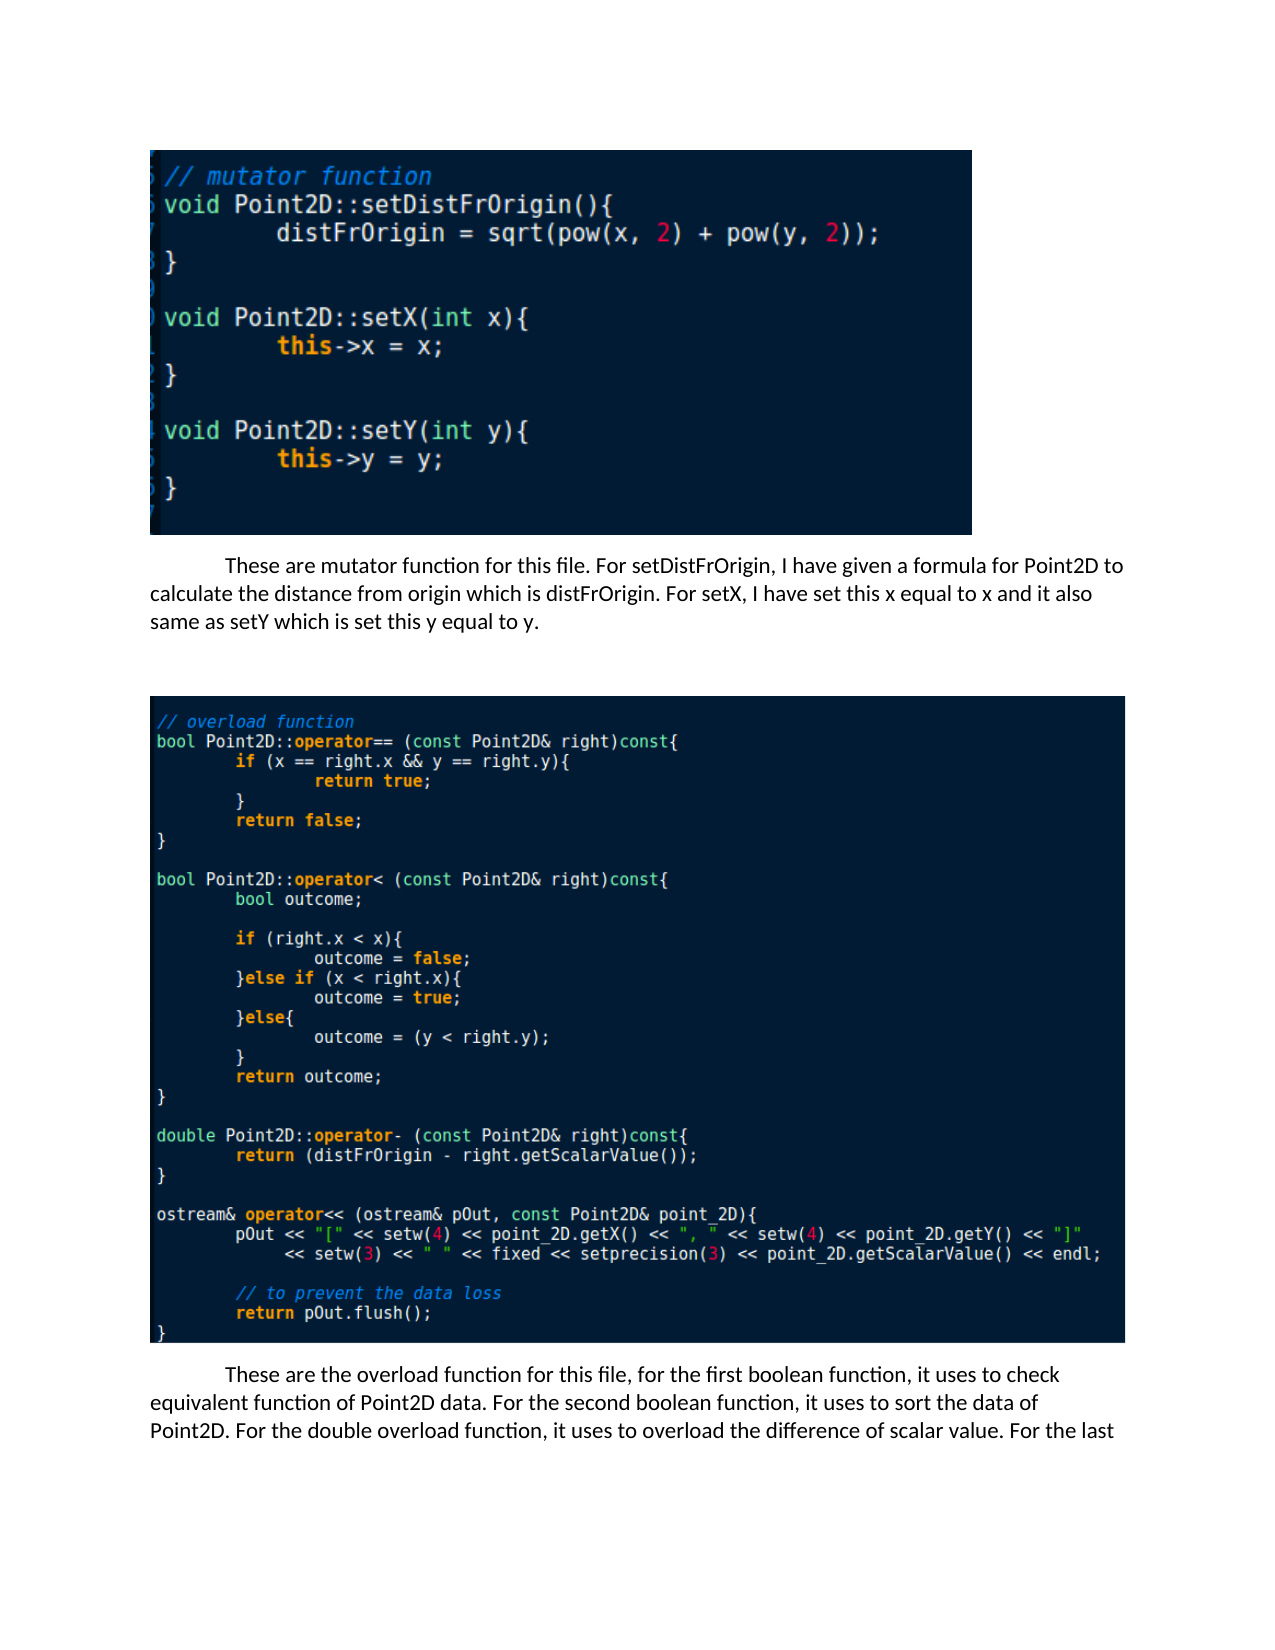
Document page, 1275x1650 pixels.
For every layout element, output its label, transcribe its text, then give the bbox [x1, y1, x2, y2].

picture [150, 150, 972, 535]
picture [150, 696, 1125, 1344]
text These are mutator function for this file. For setDistFrOrigin, I have given a formula for Point2D to calculate the distance from origin which is distFrOrigin. For setX, I have set this x equal to x and it also same as setY which is set this y equal to y. [150, 551, 1125, 635]
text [150, 1360, 1125, 1444]
